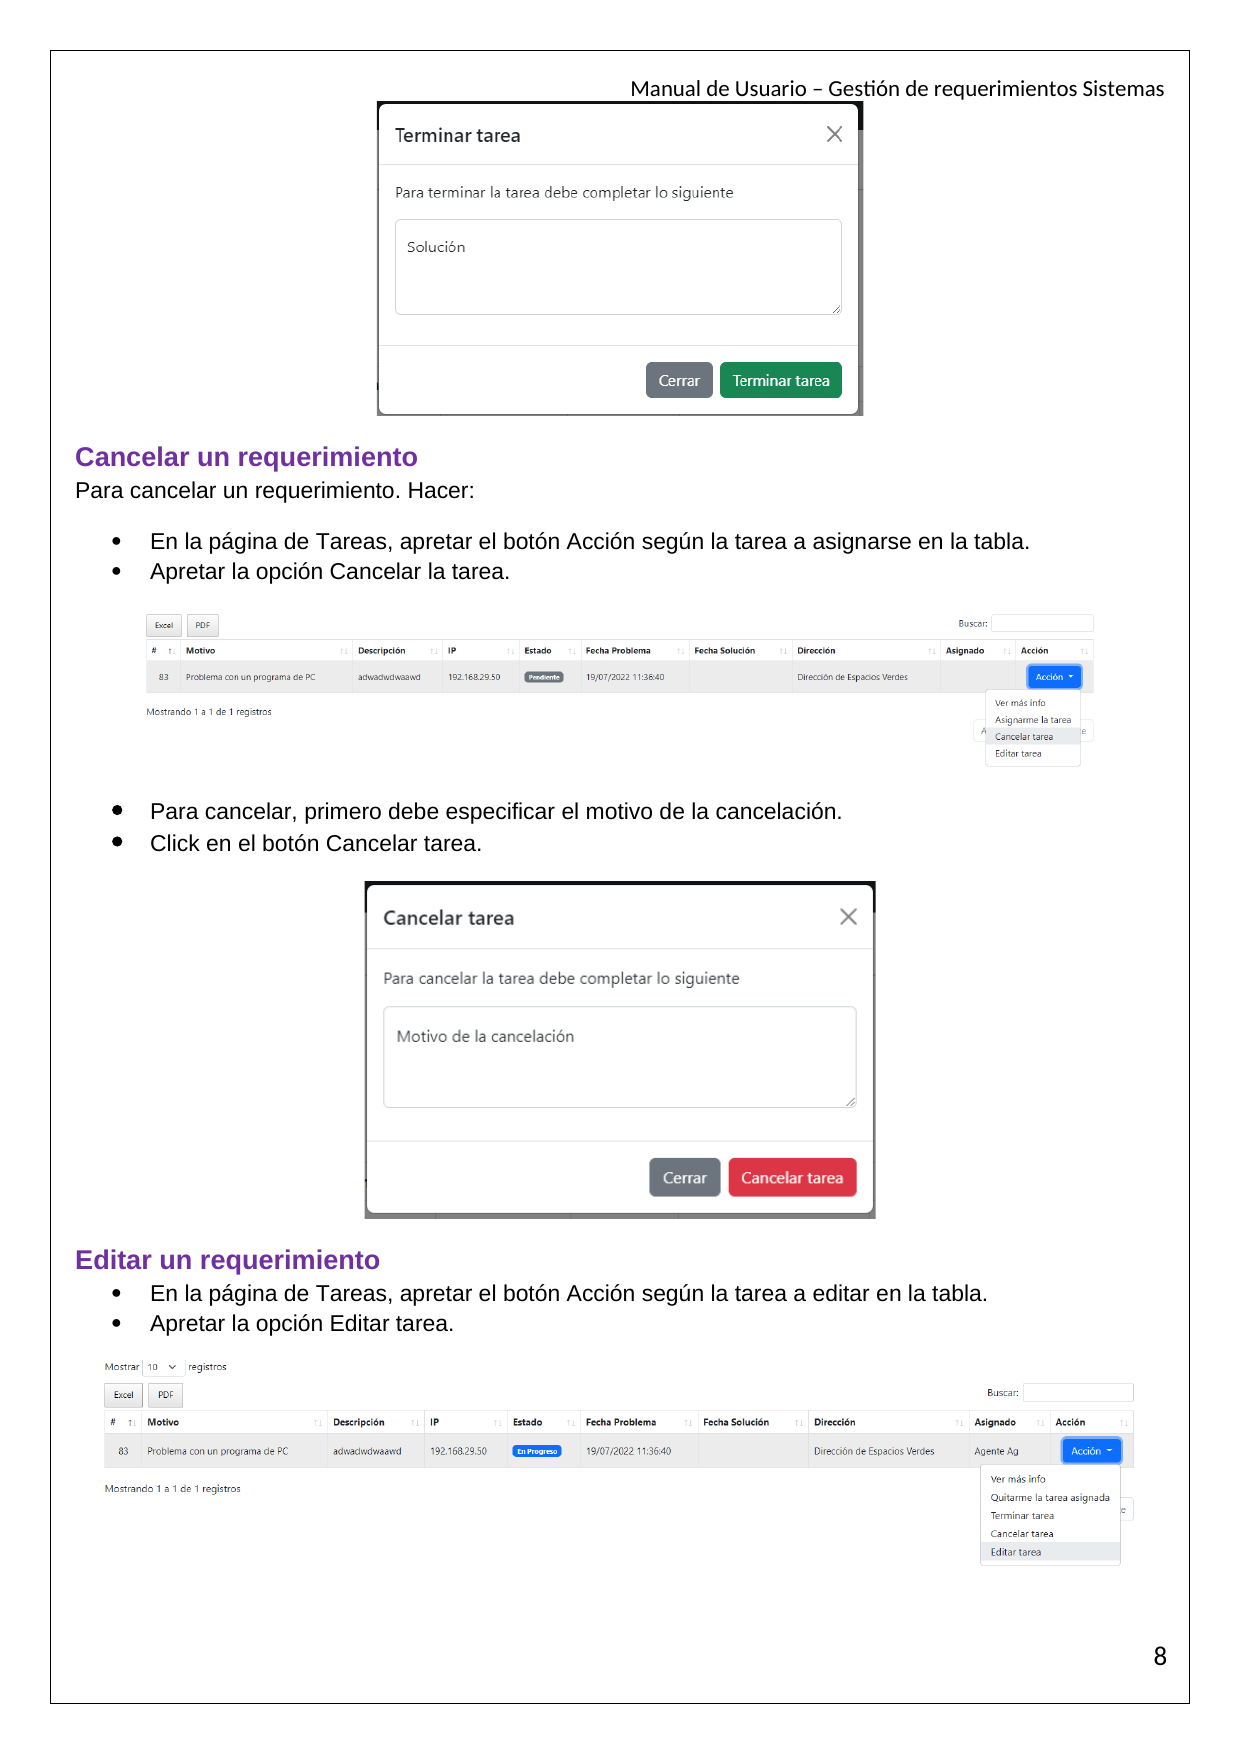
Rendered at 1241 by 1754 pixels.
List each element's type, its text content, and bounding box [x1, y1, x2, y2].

list Apretar la opción Cancelar la tarea. [112, 558, 1165, 584]
picture [376, 101, 864, 416]
list En la página de Tareas, apretar el botón Acción según la tarea a asignarse en la tabla. [112, 528, 1165, 554]
list Click en el botón Cancelar tarea. [112, 829, 1165, 857]
list En la página de Tareas, apretar el botón Acción según la tarea a editar en la tabla. [112, 1279, 1165, 1306]
picture [364, 881, 876, 1219]
text Para cancelar un requerimiento. Hacer: [75, 477, 1165, 503]
subtitle Cancelar un requerimiento [75, 441, 1165, 472]
list Apretar la opción Editar tarea. [112, 1310, 1165, 1336]
picture [138, 609, 1102, 774]
picture [98, 1360, 1143, 1572]
subtitle Editar un requerimiento [75, 1244, 1165, 1275]
list Para cancelar, primero debe especificar el motivo de la cancelación. [112, 798, 1165, 826]
